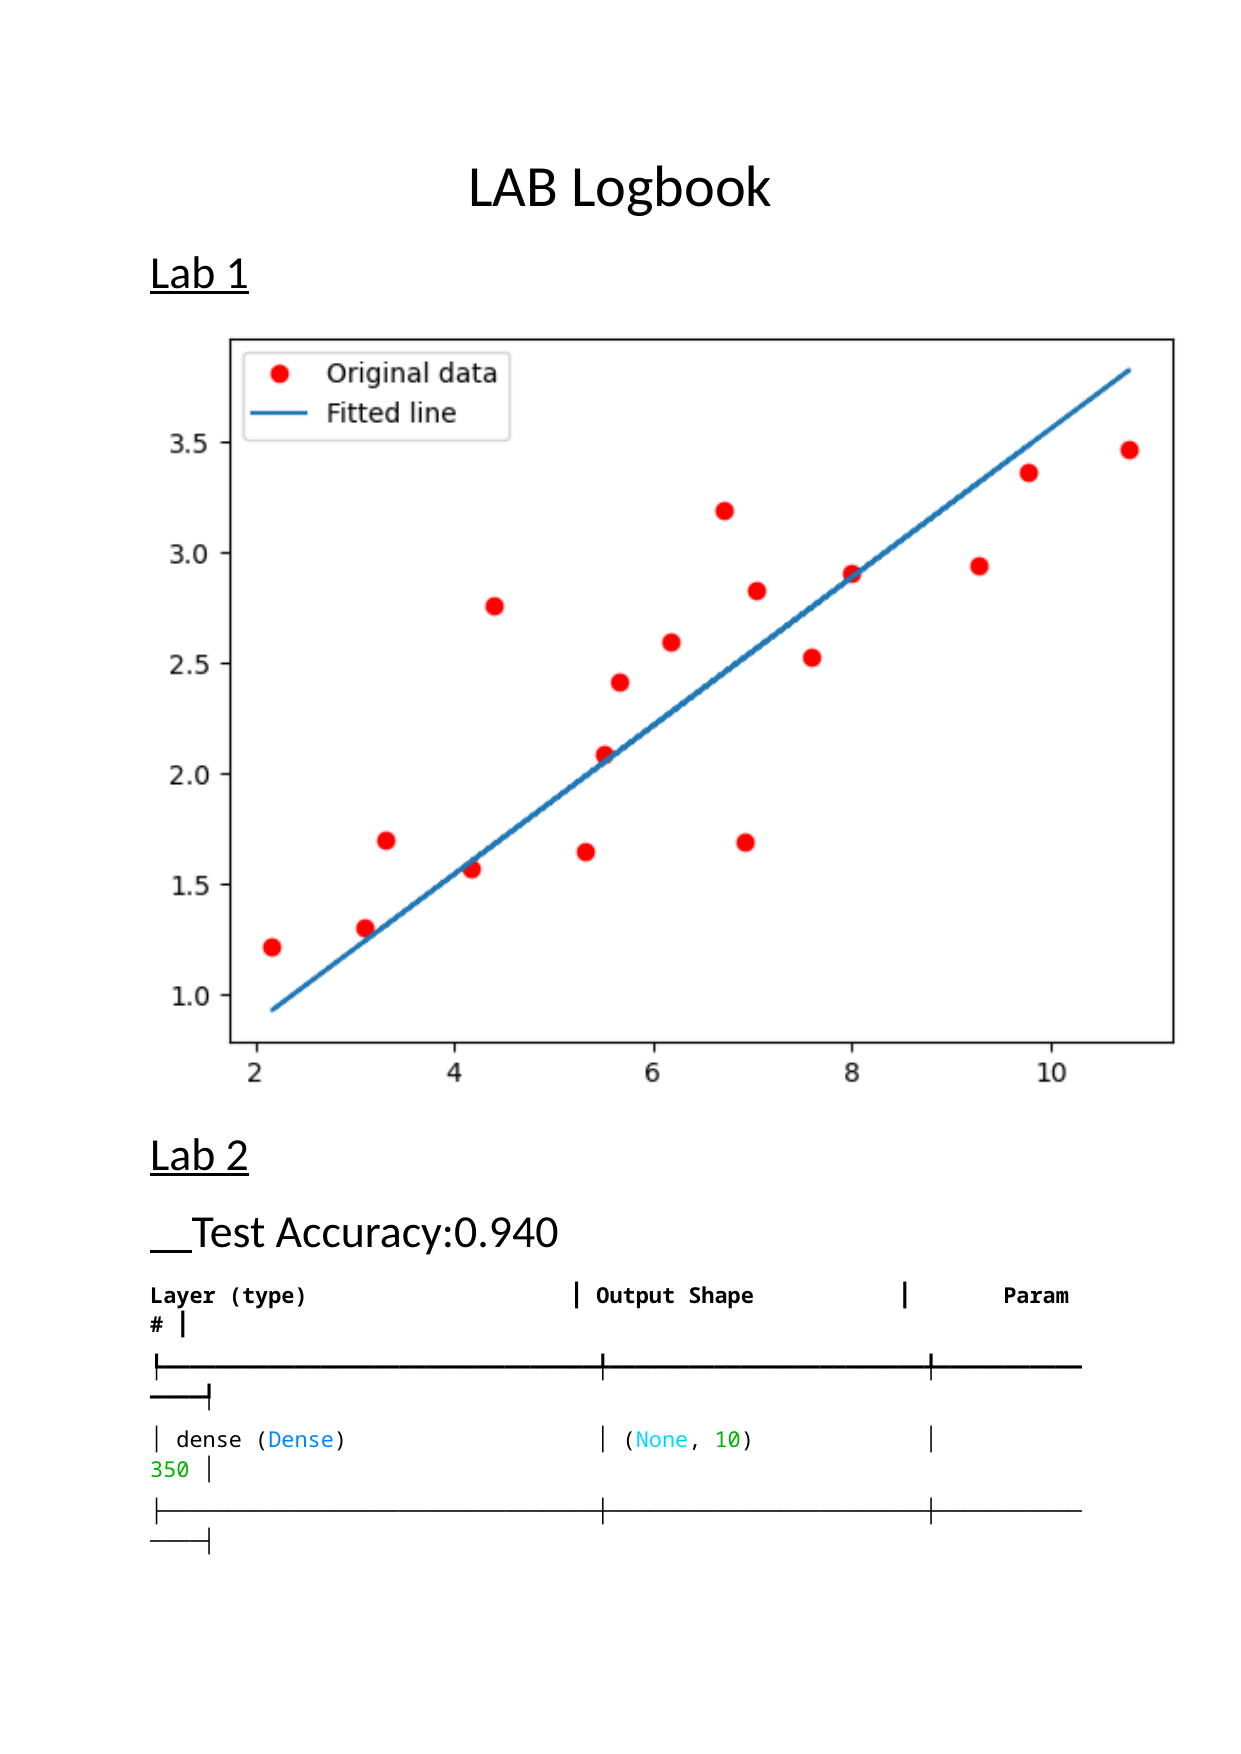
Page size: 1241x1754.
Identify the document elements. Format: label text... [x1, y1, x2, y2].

text Lab 1 [150, 243, 1090, 299]
text Test Accuracy:0.940 [150, 1203, 1090, 1258]
text Layer (type) ┃ Output Shape ┃ Param # ┃ [150, 1279, 1090, 1339]
text LAB Logbook [150, 150, 1090, 221]
text ┡━━━━━━━━━━━━━━━━━━━━━━━━━━━━━━━━━╇━━━━━━━━━━━━━━━━━━━━━━━━╇━━━━━━━━━━━━━━━┩ [150, 1352, 1090, 1411]
picture [150, 320, 1190, 1107]
text │ dense (Dense) │ (None, 10) │ 350 │ [150, 1424, 1090, 1483]
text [150, 1496, 1090, 1555]
text Lab 2 [150, 1126, 1090, 1182]
